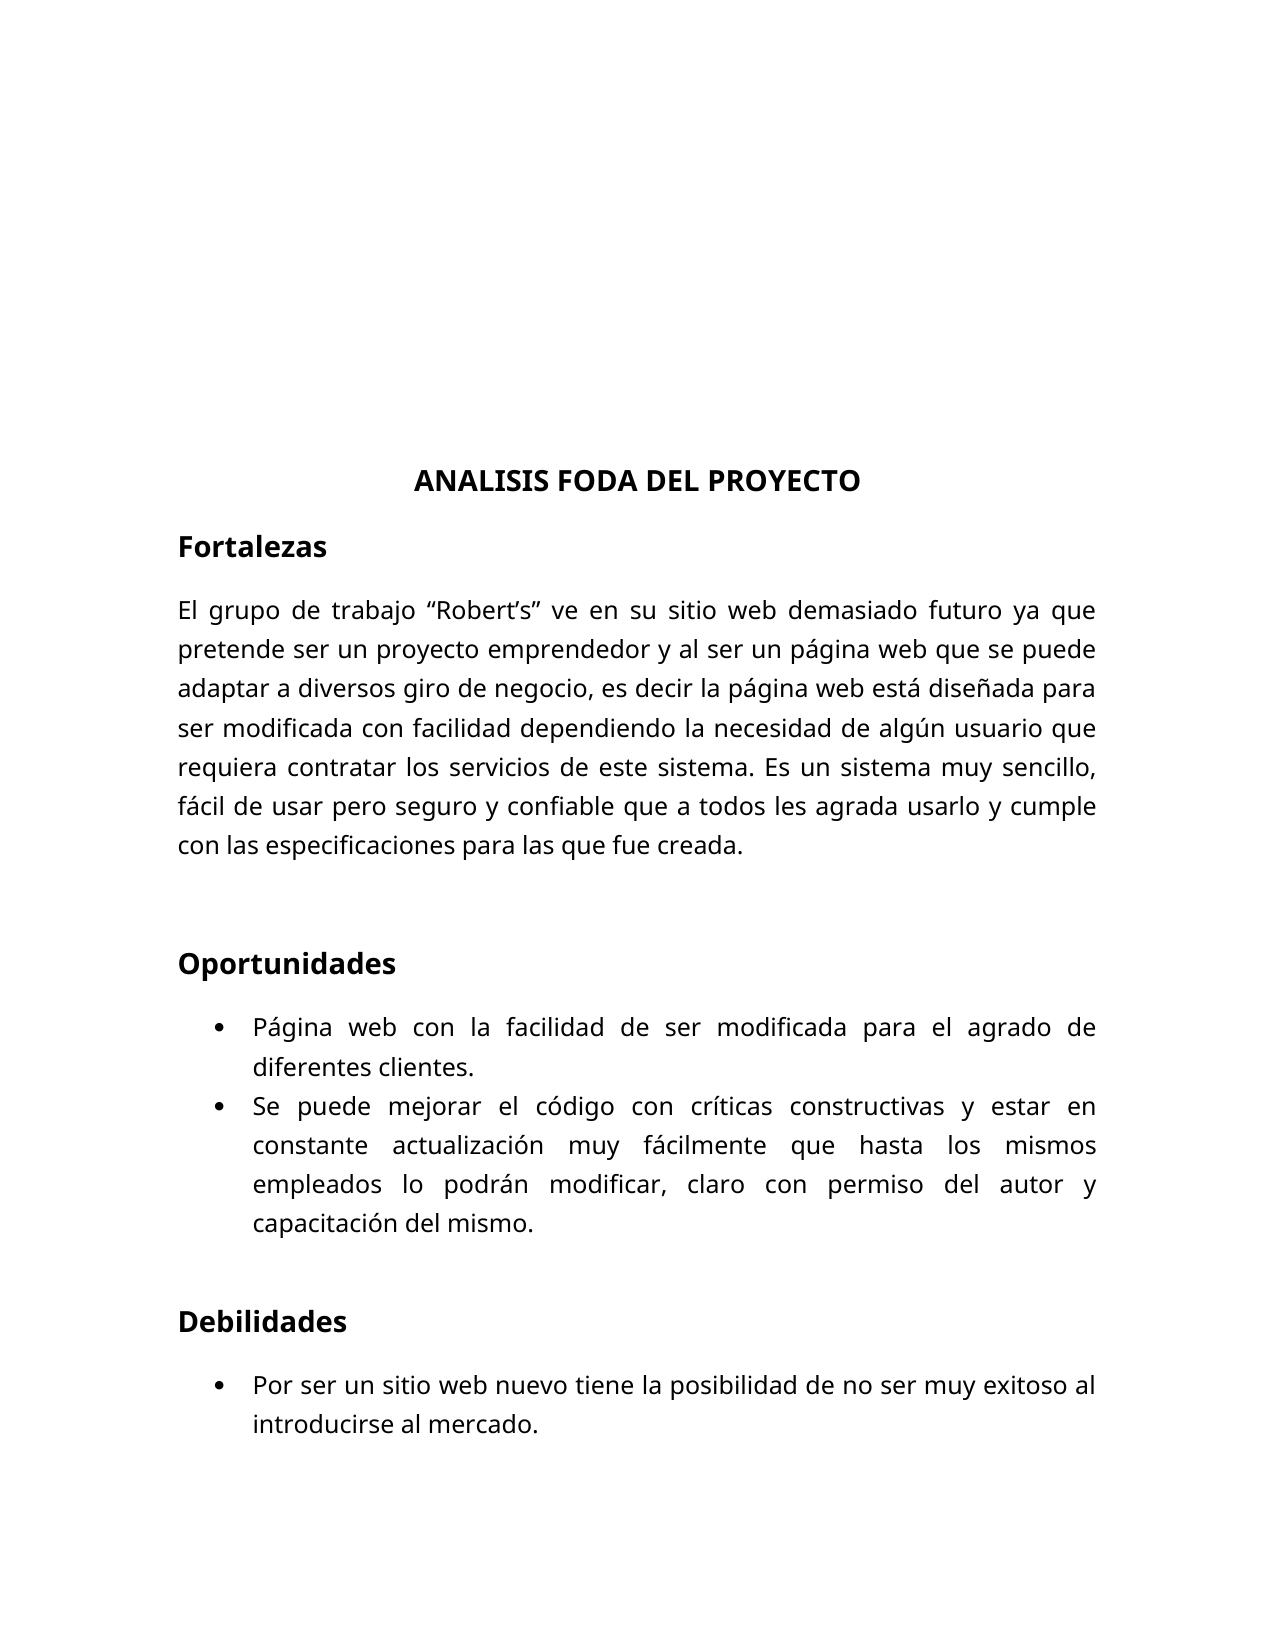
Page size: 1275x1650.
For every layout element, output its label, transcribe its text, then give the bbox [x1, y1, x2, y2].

text El grupo de trabajo “Robert’s” ve en su sitio web demasiado futuro ya que pretende ser un proyecto emprendedor y al ser un página web que se puede adaptar a diversos giro de negocio, es decir la página web está diseñada para ser modificada con facilidad dependiendo la necesidad de algún usuario que requiera contratar los servicios de este sistema. Es un sistema muy sencillo, fácil de usar pero seguro y confiable que a todos les agrada usarlo y cumple con las especificaciones para las que fue creada. [177, 593, 1098, 862]
text Debilidades [177, 1301, 1098, 1341]
text Fortalezas [177, 526, 1098, 566]
text ANALISIS FODA DEL PROYECTO [177, 460, 1098, 499]
list Página web con la facilidad de ser modificada para el agrado de diferentes clientes. [215, 1010, 1098, 1083]
list Por ser un sitio web nuevo tiene la posibilidad de no ser muy exitoso al introducirse al mercado. [215, 1367, 1098, 1441]
list Se puede mejorar el código con críticas constructivas y estar en constante actualización muy fácilmente que hasta los mismos empleados lo podrán modificar, claro con permiso del autor y capacitación del mismo. [215, 1088, 1098, 1240]
text Oportunidades [177, 943, 1098, 983]
